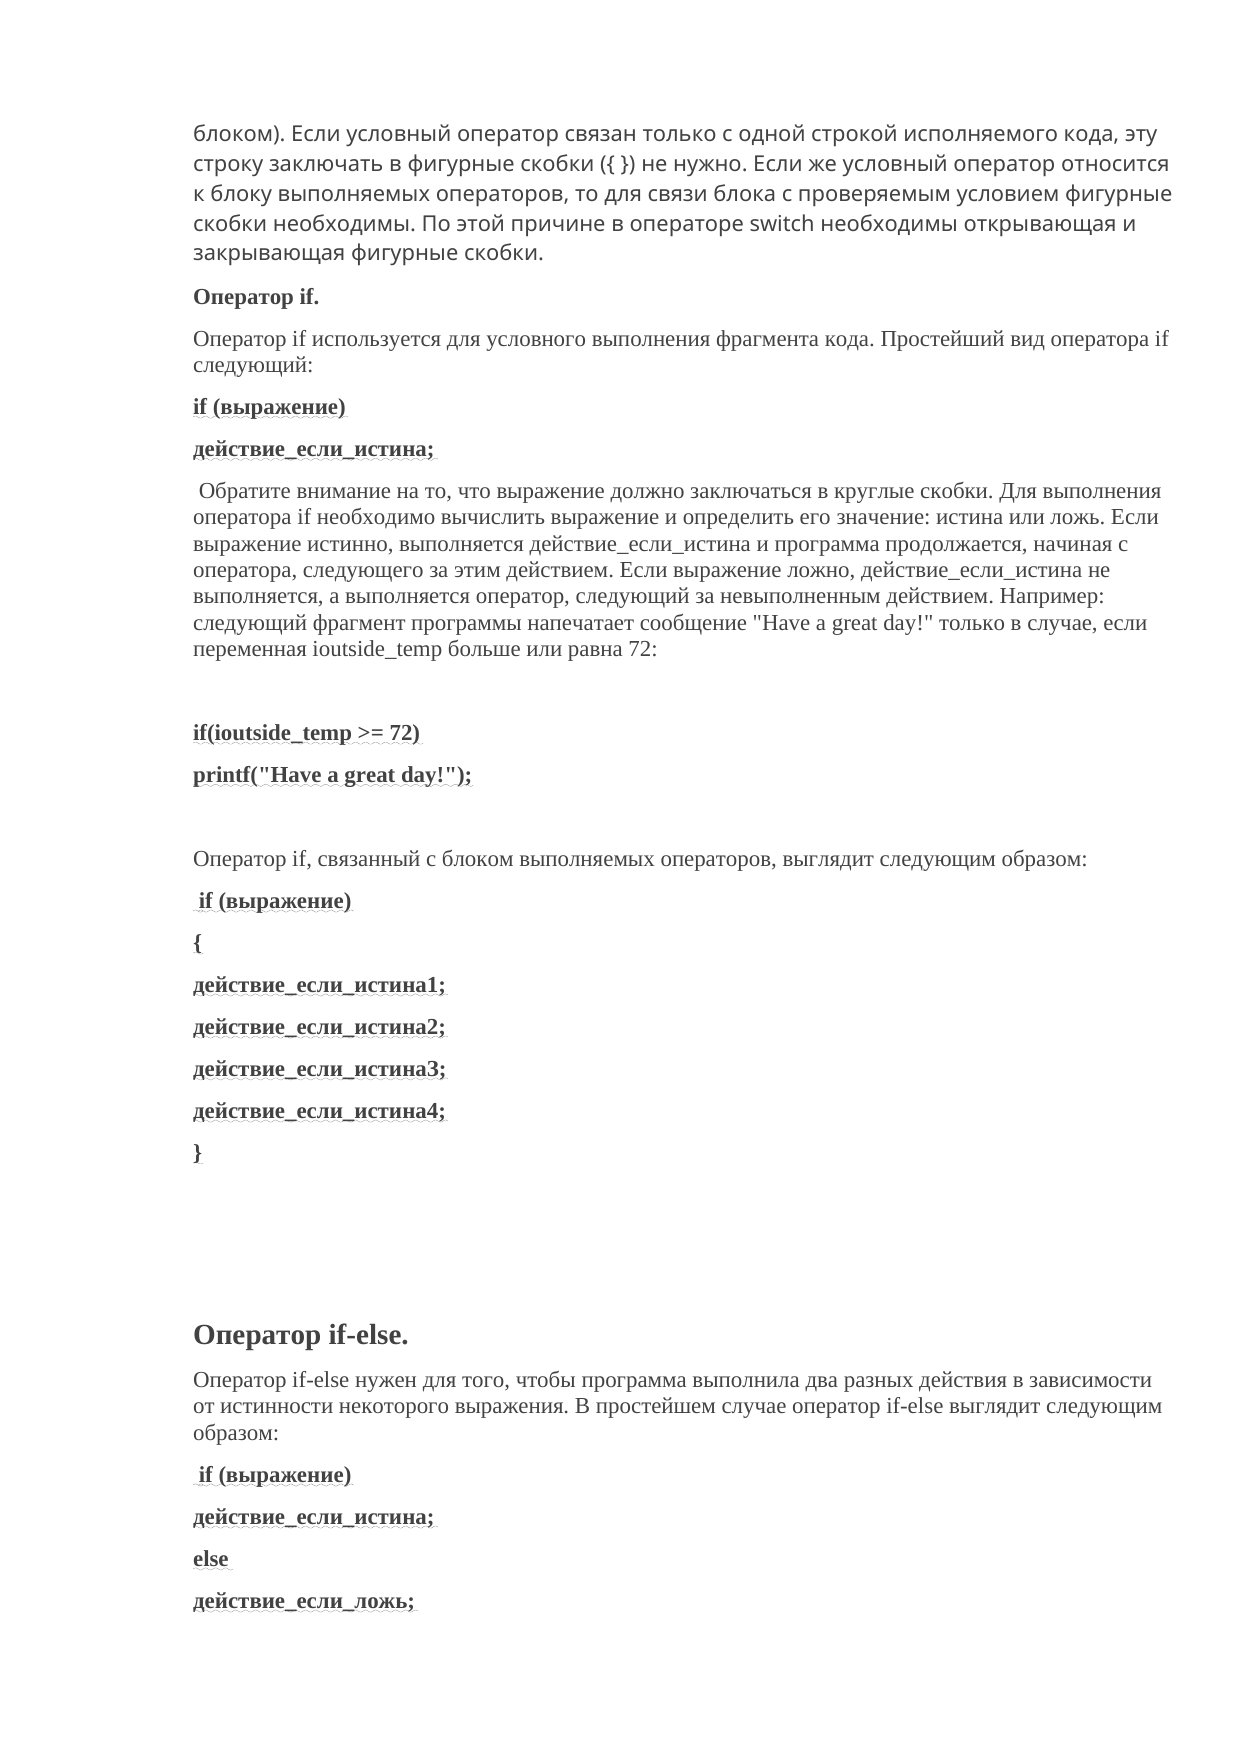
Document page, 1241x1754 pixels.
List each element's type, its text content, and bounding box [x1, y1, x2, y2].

text printf("Have a great day!"); [193, 761, 1180, 787]
text действие_если_истина4; [193, 1097, 1180, 1123]
text else [193, 1545, 1180, 1571]
text if(ioutside_temp >= 72) [193, 719, 1180, 745]
text { [193, 929, 1180, 955]
text действие_если_истинаЗ; [193, 1055, 1180, 1081]
text Оператор if-else нужен для того, чтобы программа выполнила два разных действия в зависимости от истинности некоторого выражения. В простейшем случае оператор if-else выглядит следующим образом: [193, 1366, 1180, 1445]
text действие_если_истина2; [193, 1013, 1180, 1039]
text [193, 118, 1180, 267]
text Оператор if используется для условного выполнения фрагмента кода. Простейший вид оператора if следующий: [193, 325, 1180, 377]
text Оператор if-else. [193, 1317, 1180, 1351]
text Обратите внимание на то, что выражение должно заключаться в круглые скобки. Для выполнения оператора if необходимо вычислить выражение и определить его значение: истина или ложь. Если выражение истинно, выполняется действие_если_истина и программа продолжается, начиная с оператора, следующего за этим действием. Если выражение ложно, действие_если_истина не выполняется, а выполняется оператор, следующий за невыполненным действием. Например: следующий фрагмент программы напечатает сообщение "Have a great day!" только в случае, если переменная ioutside_temp больше или равна 72: [193, 477, 1180, 661]
text } [193, 1139, 1180, 1165]
text действие_если_ложь; [193, 1587, 1180, 1613]
text if (выражение) [193, 1461, 1180, 1487]
text Оператор if. [193, 283, 1180, 309]
text Оператор if, связанный с блоком выполняемых операторов, выглядит следующим образом: [193, 845, 1180, 871]
text действие_если_истина; [193, 435, 1180, 461]
text действие_если_истина1; [193, 971, 1180, 997]
text if (выражение) [193, 887, 1180, 913]
text if (выражение) [193, 393, 1180, 419]
text действие_если_истина; [193, 1503, 1180, 1529]
